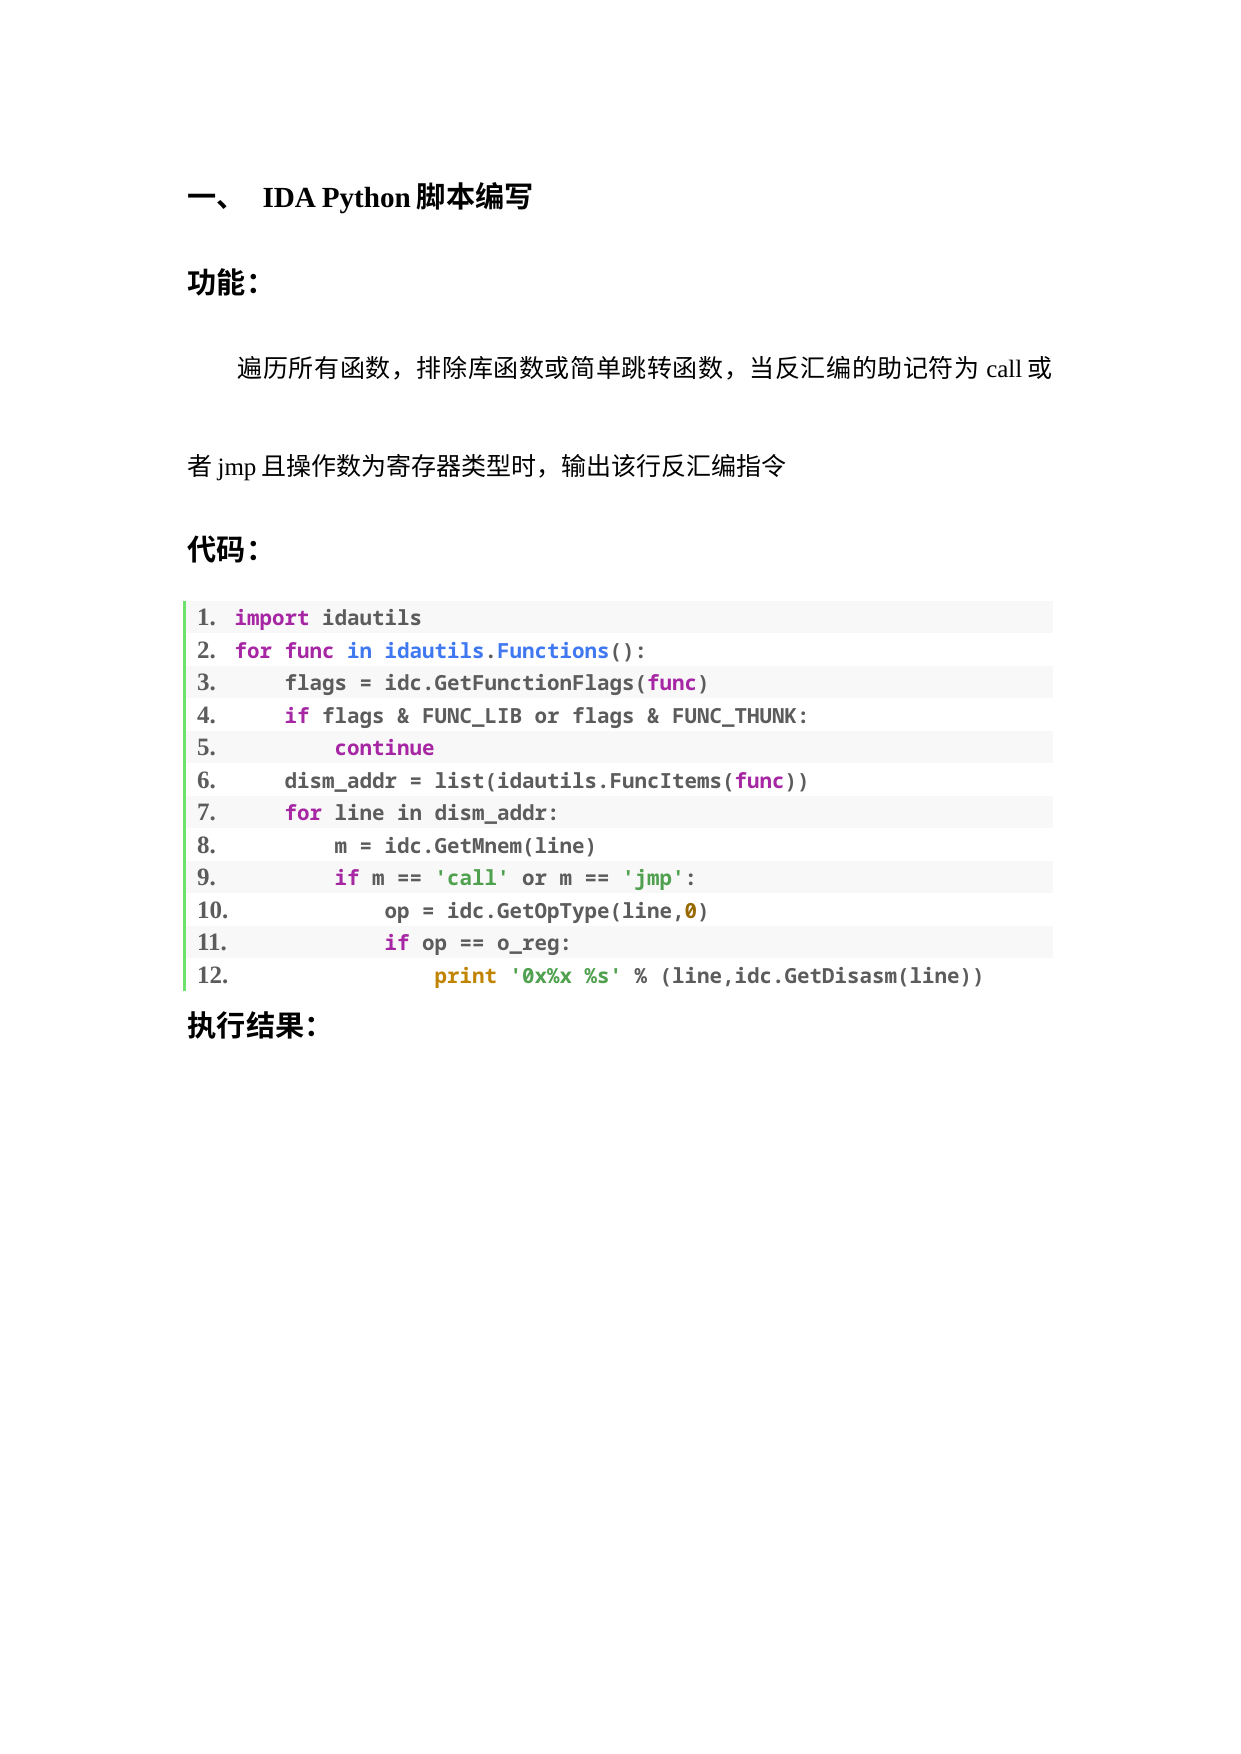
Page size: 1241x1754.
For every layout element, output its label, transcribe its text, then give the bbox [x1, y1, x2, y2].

list if op == o_reg: [186, 926, 1053, 958]
text 功能： [187, 248, 1053, 313]
list print '0x%x %s' % (line,idc.GetDisasm(line)) [186, 958, 1053, 991]
list continue [186, 731, 1053, 763]
list dism_addr = list(idautils.FuncItems(func)) [186, 763, 1053, 796]
list for line in dism_addr: [186, 796, 1053, 828]
list if flags & FUNC_LIB or flags & FUNC_THUNK: [186, 698, 1053, 731]
list if m == 'call' or m == 'jmp': [186, 861, 1053, 893]
list IDA Python脚本编写 [187, 162, 1053, 227]
text 代码： [187, 515, 1053, 580]
text 执行结果： [187, 991, 1053, 1056]
list m = idc.GetMnem(line) [186, 828, 1053, 861]
list import idautils [186, 601, 1053, 633]
list op = idc.GetOpType(line,0) [186, 893, 1053, 926]
text 遍历所有函数，排除库函数或简单跳转函数，当反汇编的助记符为call或者jmp且操作数为寄存器类型时，输出该行反汇编指令 [187, 334, 1053, 497]
list flags = idc.GetFunctionFlags(func) [186, 666, 1053, 698]
list for func in idautils.Functions(): [186, 633, 1053, 666]
